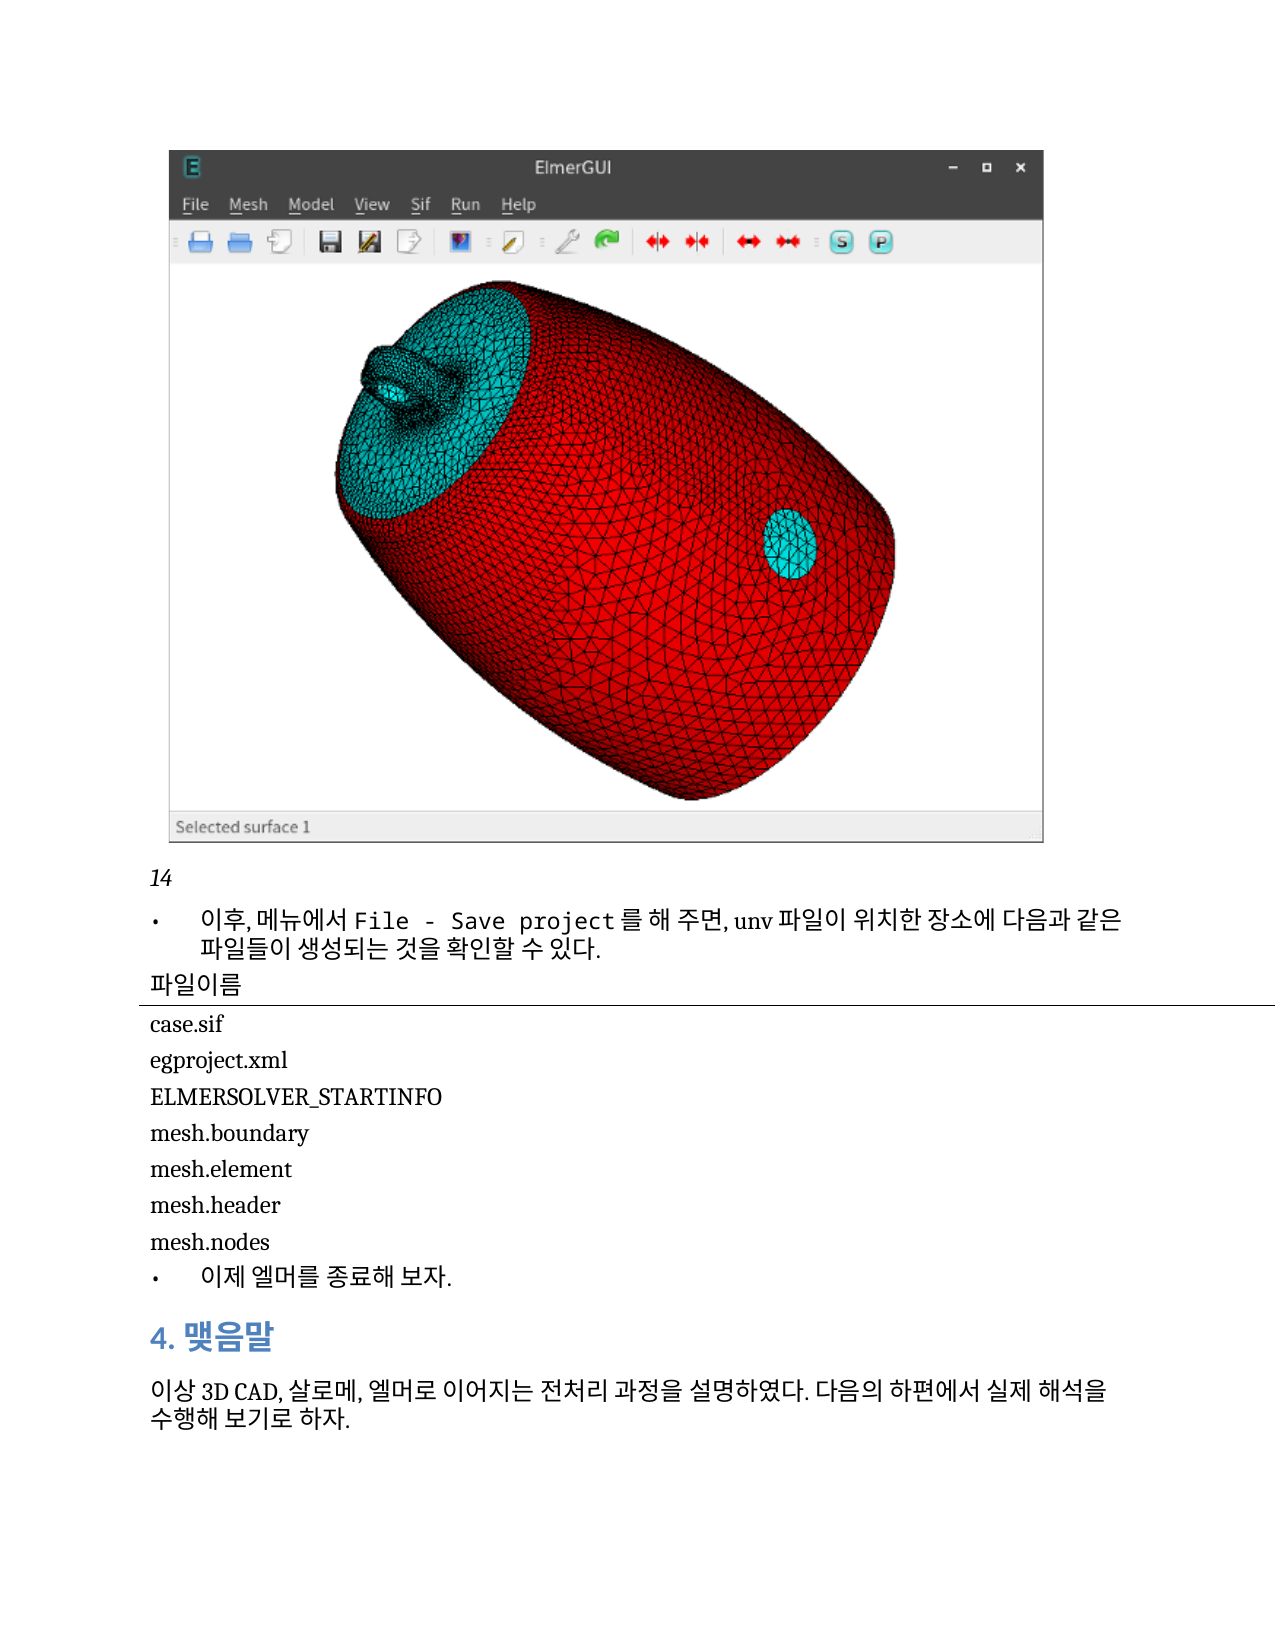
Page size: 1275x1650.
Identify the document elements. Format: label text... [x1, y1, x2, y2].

text 14 [150, 863, 1125, 892]
list 이제 엘머를 종료해 보자. [150, 1264, 1125, 1293]
picture [168, 150, 1044, 843]
list 이후, 메뉴에서 File - Save project를 해 주면, unv 파일이 위치한 장소에 다음과 같은 파일들이 생성되는 것을 확인할 수 있다. [150, 905, 1125, 965]
table_cell egproject.xml [139, 1043, 1275, 1079]
table_cell ELMERSOLVER_STARTINFO [139, 1079, 1275, 1115]
subtitle 4. 맺음말 [150, 1313, 1125, 1359]
table_cell mesh.boundary [139, 1115, 1275, 1151]
text 이상 3D CAD, 살로메, 엘머로 이어지는 전처리 과정을 설명하였다. 다음의 하편에서 실제 해석을 수행해 보기로 하자. [150, 1378, 1125, 1435]
table_cell mesh.nodes [139, 1224, 1275, 1260]
table_header 파일이름 [139, 969, 1275, 1005]
table_cell case.sif [139, 1006, 1275, 1043]
table_cell mesh.header [139, 1188, 1275, 1224]
table_cell mesh.element [139, 1151, 1275, 1188]
